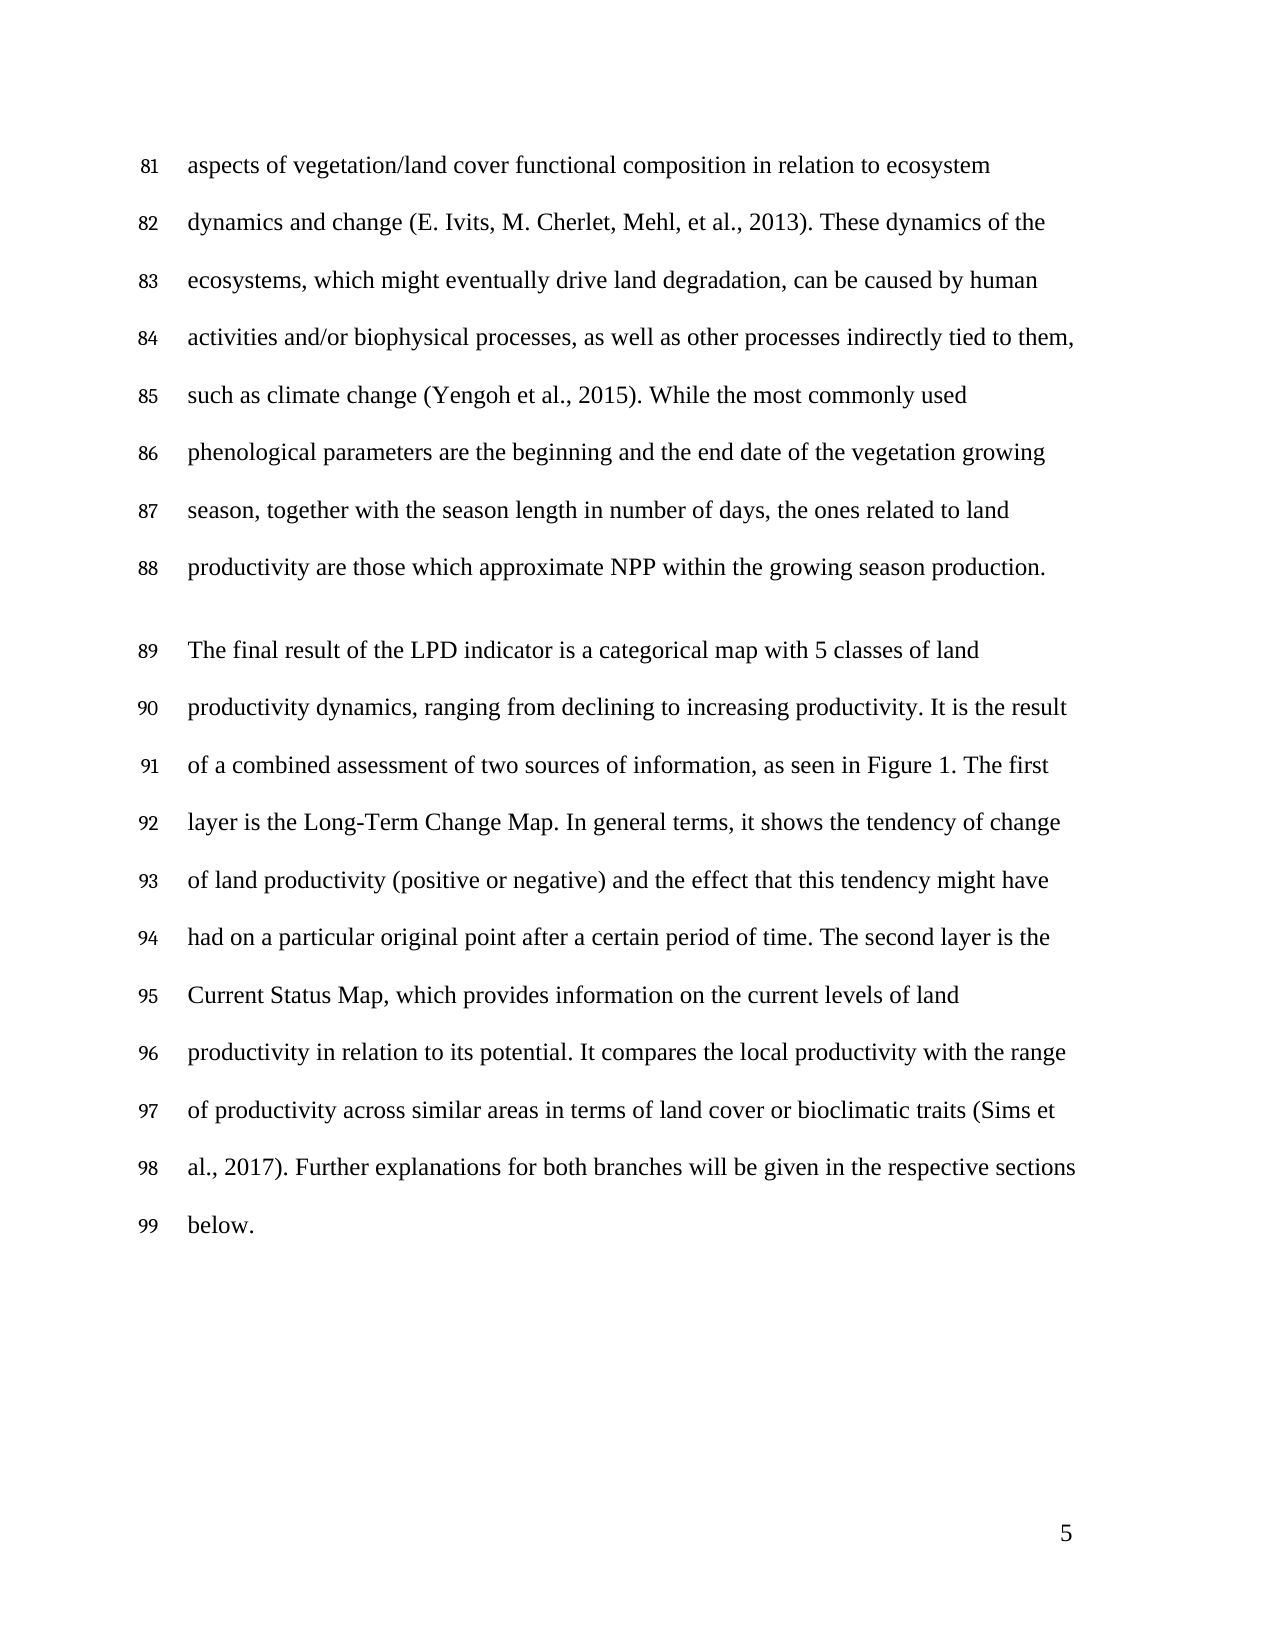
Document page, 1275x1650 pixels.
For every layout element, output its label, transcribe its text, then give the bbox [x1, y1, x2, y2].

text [187, 150, 1087, 581]
text The final result of the LPD indicator is a categorical map with 5 classes of land productivity dynamics, ranging from declining to increasing productivity. It is the result of a combined assessment of two sources of information, as seen in Figure 1. The first layer is the Long-Term Change Map. In general terms, it shows the tendency of change of land productivity (positive or negative) and the effect that this tendency might have had on a particular original point after a certain period of time. The second layer is the Current Status Map, which provides information on the current levels of land productivity in relation to its potential. It compares the local productivity with the range of productivity across similar areas in terms of land cover or bioclimatic traits (Sims et al., 2017). Further explanations for both branches will be given in the respective sections below. [187, 635, 1087, 1239]
